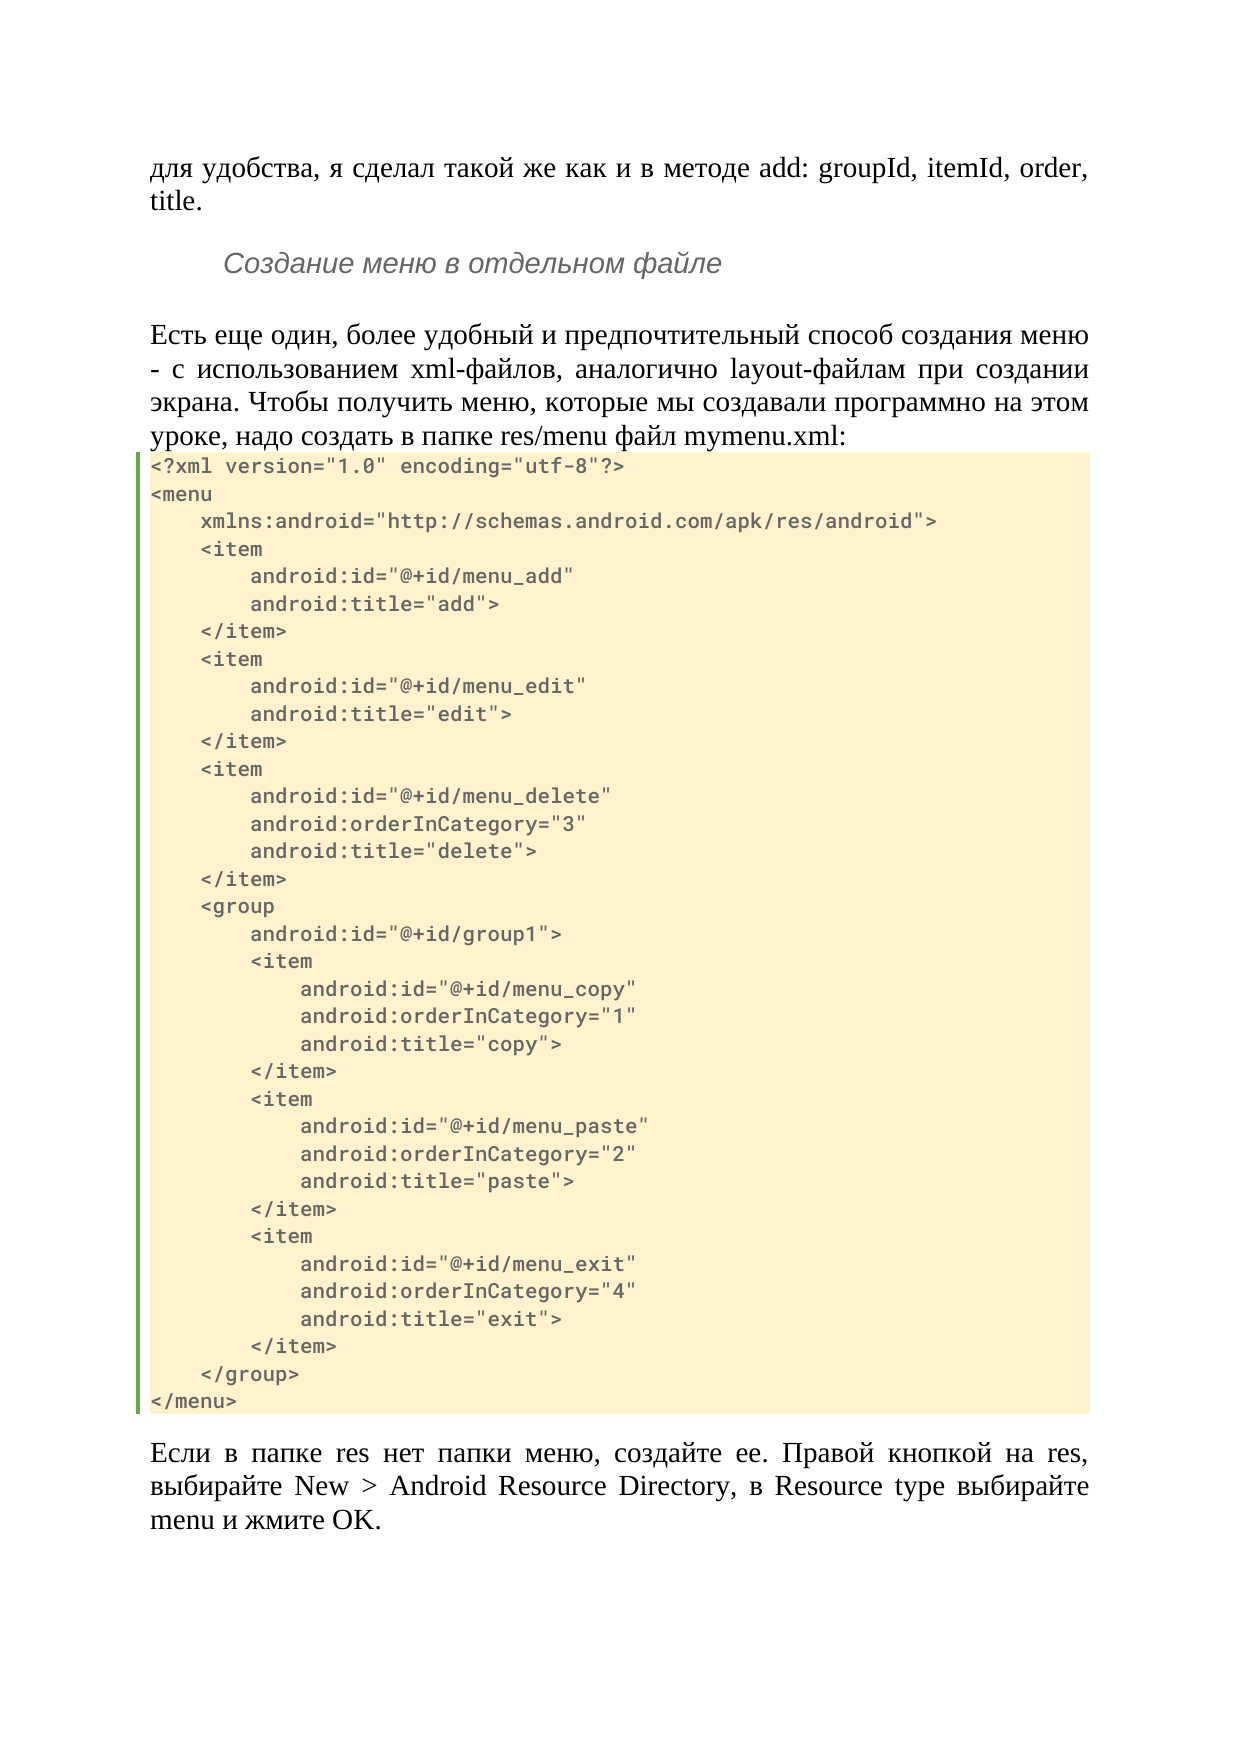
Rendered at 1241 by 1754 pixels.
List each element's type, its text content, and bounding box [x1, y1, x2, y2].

subtitle android:title="paste"> [150, 1167, 1090, 1194]
text Есть еще один, более удобный и предпочтительный способ создания меню - с использованием xml-файлов, аналогично layout-файлам при создании экрана. Чтобы получить меню, которые мы создавали программно на этом уроке, надо создать в папке res/menu файл mymenu.xml: [150, 317, 1090, 452]
subtitle <group [150, 892, 1090, 919]
subtitle android:title="edit"> [150, 699, 1090, 727]
subtitle android:id="@+id/menu_paste" [150, 1112, 1090, 1139]
subtitle android:id="@+id/menu_delete" [150, 782, 1090, 809]
subtitle </item> [150, 1057, 1090, 1084]
subtitle </group> [150, 1359, 1090, 1387]
subtitle android:title="exit"> [150, 1304, 1090, 1332]
subtitle <item [150, 534, 1090, 562]
subtitle xmlns:android="http://schemas.android.com/apk/res/android"> [150, 507, 1090, 534]
subtitle android:title="delete"> [150, 837, 1090, 864]
text Если в папке res нет папки меню, создайте ее. Правой кнопкой на res, выбирайте New > Android Resource Directory, в Resource type выбирайте menu и жмите OK. [150, 1435, 1090, 1536]
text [150, 150, 1090, 217]
subtitle </item> [150, 617, 1090, 644]
subtitle <item [150, 1084, 1090, 1112]
subtitle android:orderInCategory="3" [150, 809, 1090, 837]
subtitle </item> [150, 864, 1090, 892]
subtitle android:title="copy"> [150, 1029, 1090, 1057]
subtitle </item> [150, 1332, 1090, 1359]
subtitle Создание меню в отдельном файле [150, 246, 1090, 280]
subtitle <item [150, 644, 1090, 672]
subtitle </item> [150, 727, 1090, 754]
subtitle </menu> [150, 1387, 1090, 1414]
subtitle android:orderInCategory="2" [150, 1139, 1090, 1167]
subtitle android:id="@+id/menu_add" [150, 562, 1090, 589]
subtitle <item [150, 754, 1090, 782]
subtitle android:title="add"> [150, 589, 1090, 617]
subtitle <menu [150, 479, 1090, 507]
subtitle <item [150, 947, 1090, 974]
subtitle android:id="@+id/menu_exit" [150, 1249, 1090, 1277]
subtitle <?xml version="1.0" encoding="utf-8"?> [150, 452, 1090, 479]
subtitle android:orderInCategory="1" [150, 1002, 1090, 1029]
subtitle android:id="@+id/group1"> [150, 919, 1090, 947]
subtitle android:orderInCategory="4" [150, 1277, 1090, 1304]
subtitle android:id="@+id/menu_copy" [150, 974, 1090, 1002]
subtitle <item [150, 1222, 1090, 1249]
subtitle android:id="@+id/menu_edit" [150, 672, 1090, 699]
subtitle </item> [150, 1194, 1090, 1222]
